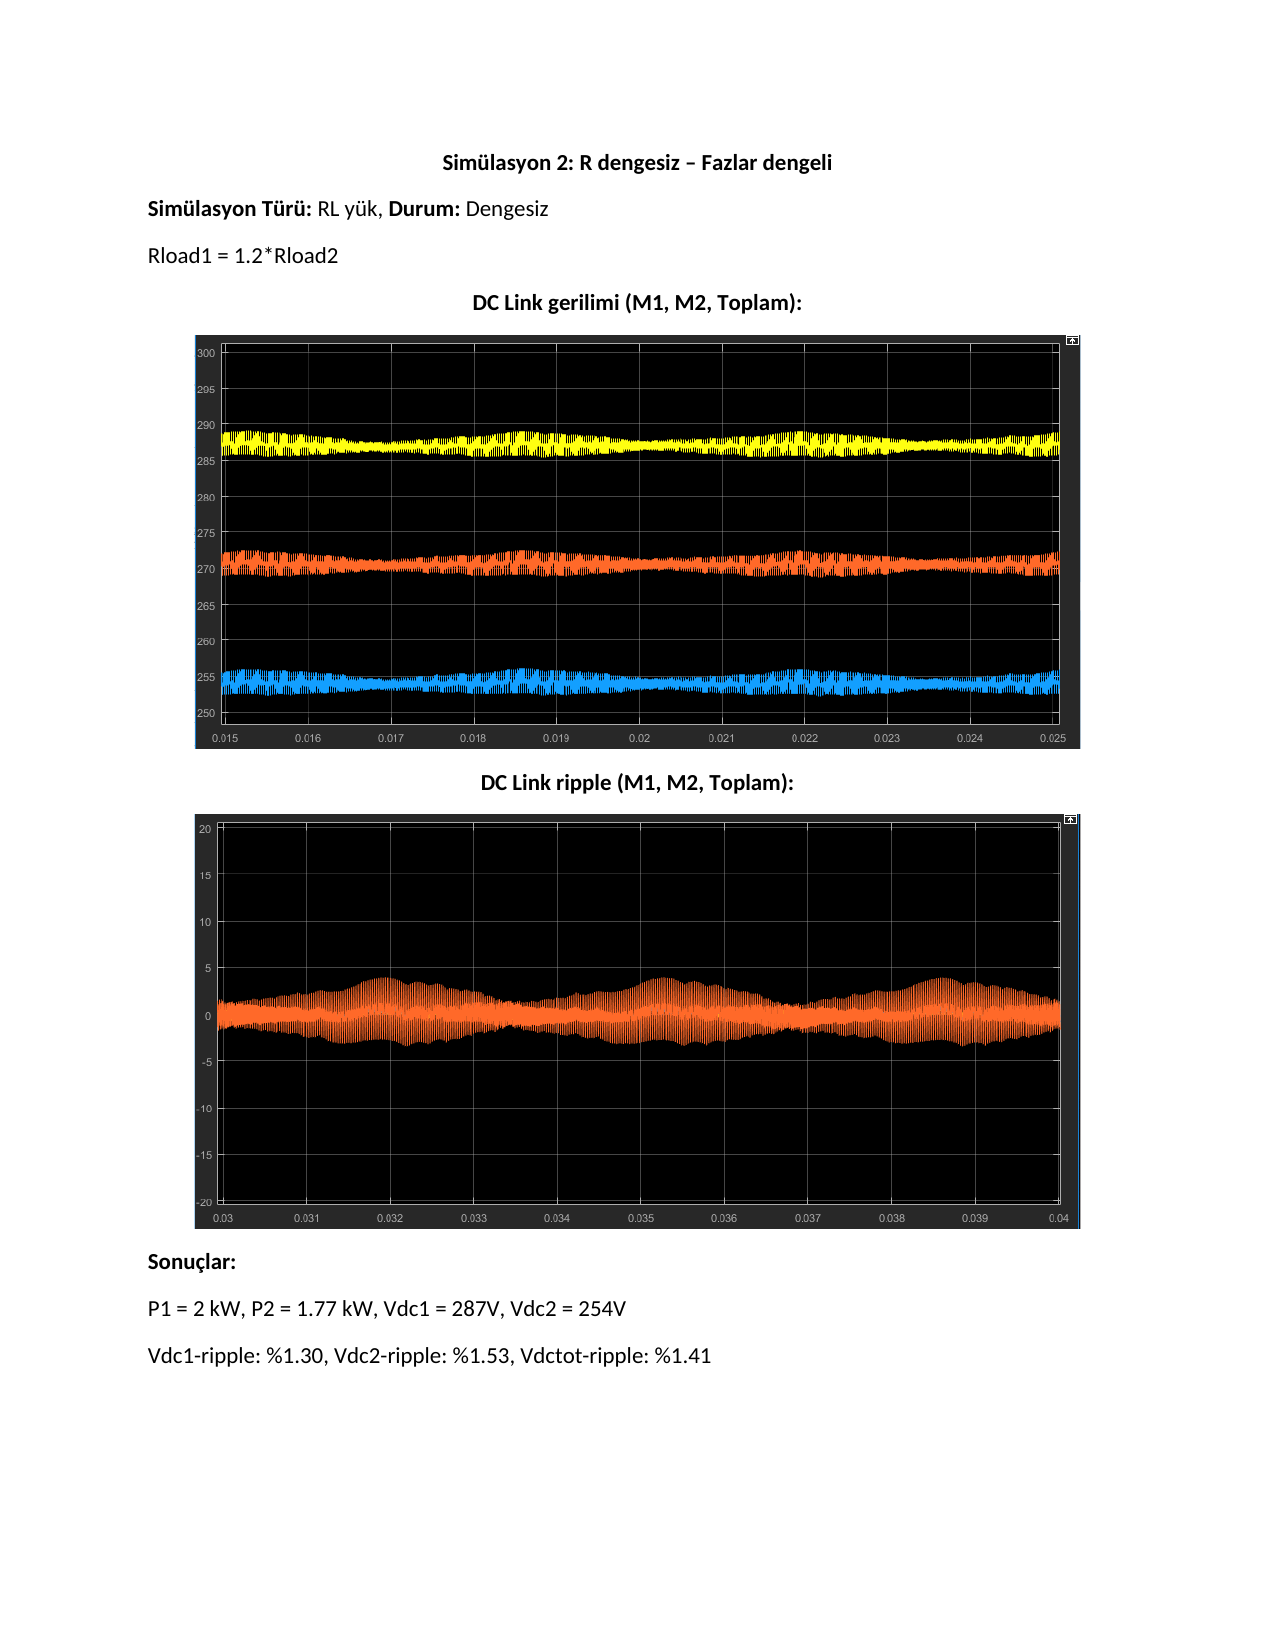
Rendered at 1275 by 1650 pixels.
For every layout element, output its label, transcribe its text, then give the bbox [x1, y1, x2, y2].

text Simülasyon Türü: RL yük, Durum: Dengesiz [148, 194, 1127, 222]
picture [194, 814, 1081, 1229]
text Rload1 = 1.2*Rload2 [148, 241, 1127, 269]
text DC Link gerilimi (M1, M2, Toplam): [148, 288, 1127, 316]
text DC Link ripple (M1, M2, Toplam): [148, 768, 1127, 796]
text Sonuçlar: [148, 1247, 1127, 1275]
picture [194, 335, 1081, 749]
text Vdc1-ripple: %1.30, Vdc2-ripple: %1.53, Vdctot-ripple: %1.41 [148, 1341, 1127, 1369]
text P1 = 2 kW, P2 = 1.77 kW, Vdc1 = 287V, Vdc2 = 254V [148, 1294, 1127, 1322]
text Simülasyon 2: R dengesiz – Fazlar dengeli [148, 148, 1127, 176]
